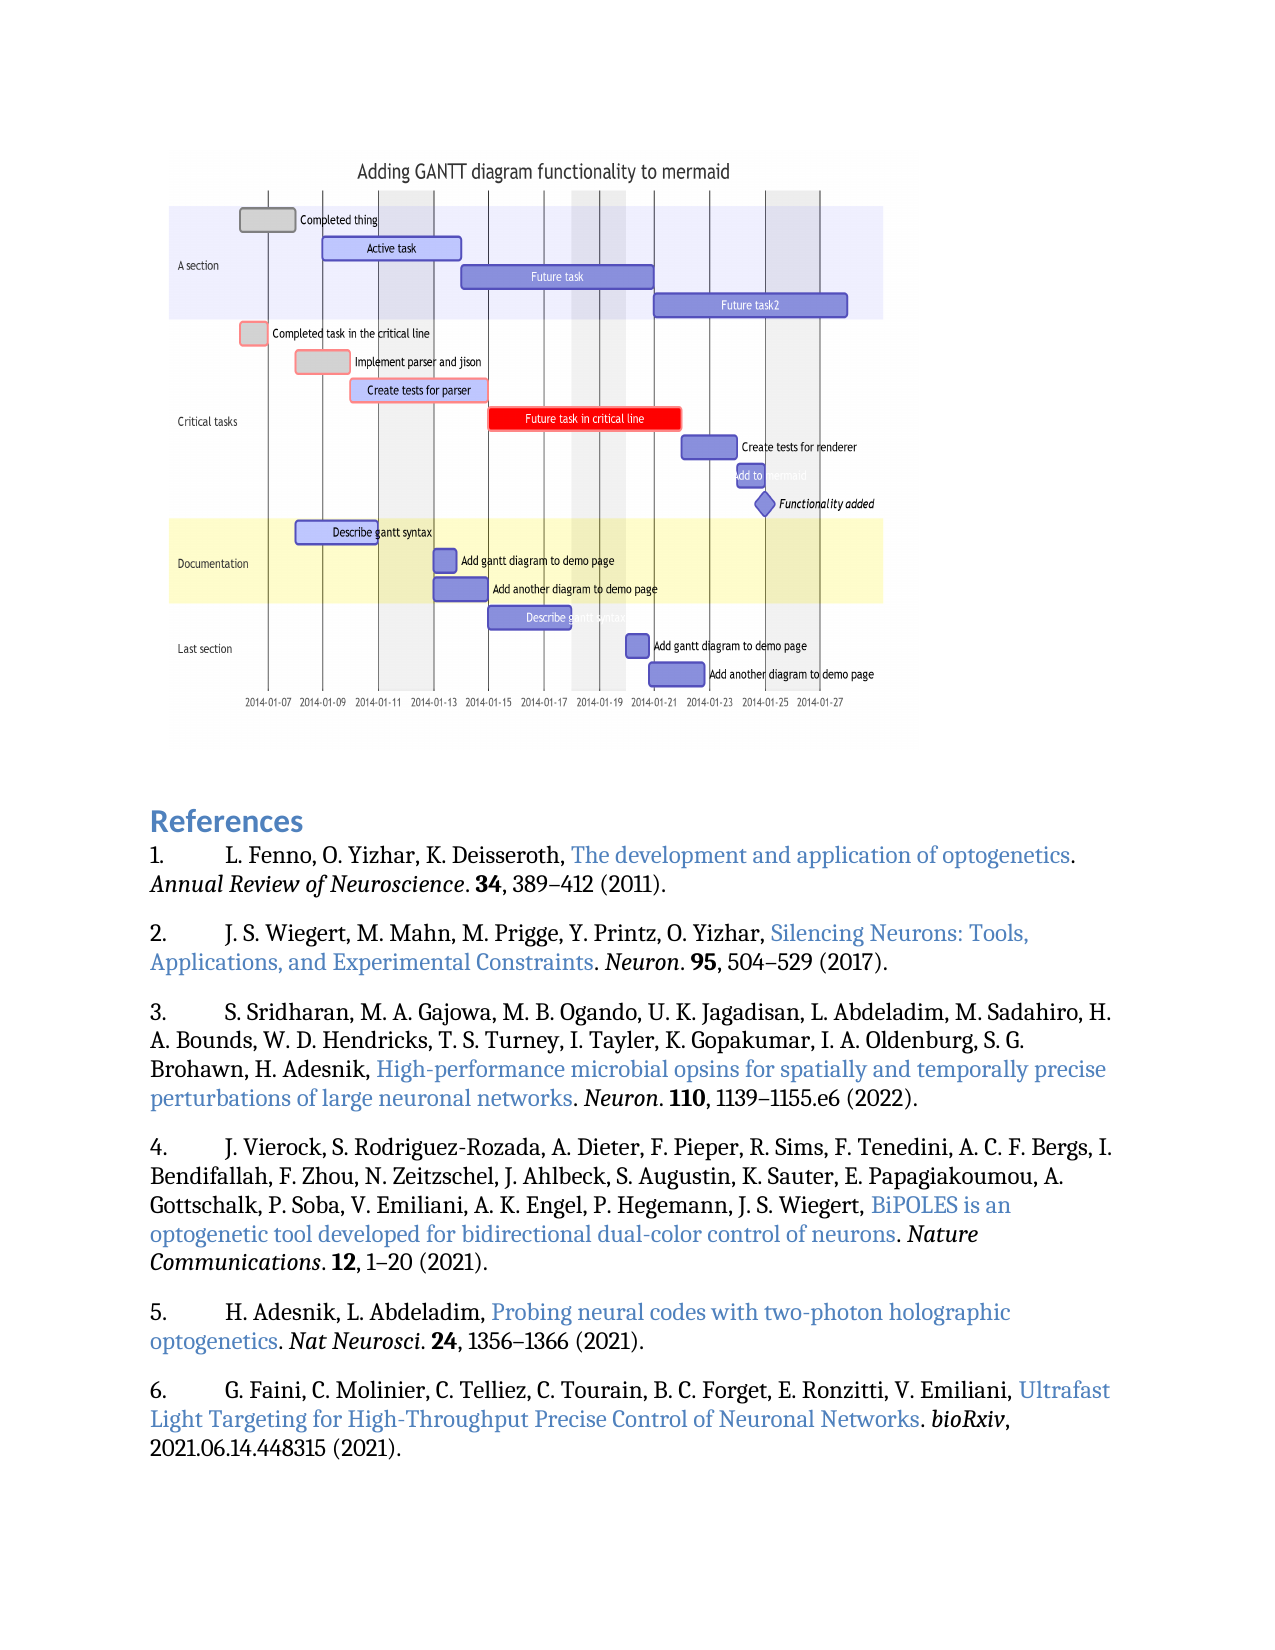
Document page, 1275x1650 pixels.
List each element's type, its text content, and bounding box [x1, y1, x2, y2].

text 1. L. Fenno, O. Yizhar, K. Deisseroth, The development and application of optogenetics. Annual Review of Neuroscience. 34, 389–412 (2011). [150, 841, 1125, 898]
text 6. G. Faini, C. Molinier, C. Telliez, C. Tourain, B. C. Forget, E. Ronzitti, V. Emiliani, Ultrafast Light Targeting for High-Throughput Precise Control of Neuronal Networks. bioRxiv, 2021.06.14.448315 (2021). [150, 1376, 1125, 1462]
picture [168, 150, 919, 750]
text 2. J. S. Wiegert, M. Mahn, M. Prigge, Y. Printz, O. Yizhar, Silencing Neurons: Tools, Applications, and Experimental Constraints. Neuron. 95, 504–529 (2017). [150, 919, 1125, 977]
text 5. H. Adesnik, L. Abdeladim, Probing neural codes with two-photon holographic optogenetics. Nat Neurosci. 24, 1356–1366 (2021). [150, 1298, 1125, 1355]
subtitle References [150, 800, 1125, 841]
text 4. J. Vierock, S. Rodriguez-Rozada, A. Dieter, F. Pieper, R. Sims, F. Tenedini, A. C. F. Bergs, I. Bendifallah, F. Zhou, N. Zeitzschel, J. Ahlbeck, S. Augustin, K. Sauter, E. Papagiakoumou, A. Gottschalk, P. Soba, V. Emiliani, A. K. Engel, P. Hegemann, J. S. Wiegert, BiPOLES is an optogenetic tool developed for bidirectional dual-color control of neurons. Nature Communications. 12, 1–20 (2021). [150, 1133, 1125, 1277]
text 3. S. Sridharan, M. A. Gajowa, M. B. Ogando, U. K. Jagadisan, L. Abdeladim, M. Sadahiro, H. A. Bounds, W. D. Hendricks, T. S. Turney, I. Tayler, K. Gopakumar, I. A. Oldenburg, S. G. Brohawn, H. Adesnik, High-performance microbial opsins for spatially and temporally precise perturbations of large neuronal networks. Neuron. 110, 1139–1155.e6 (2022). [150, 997, 1125, 1112]
